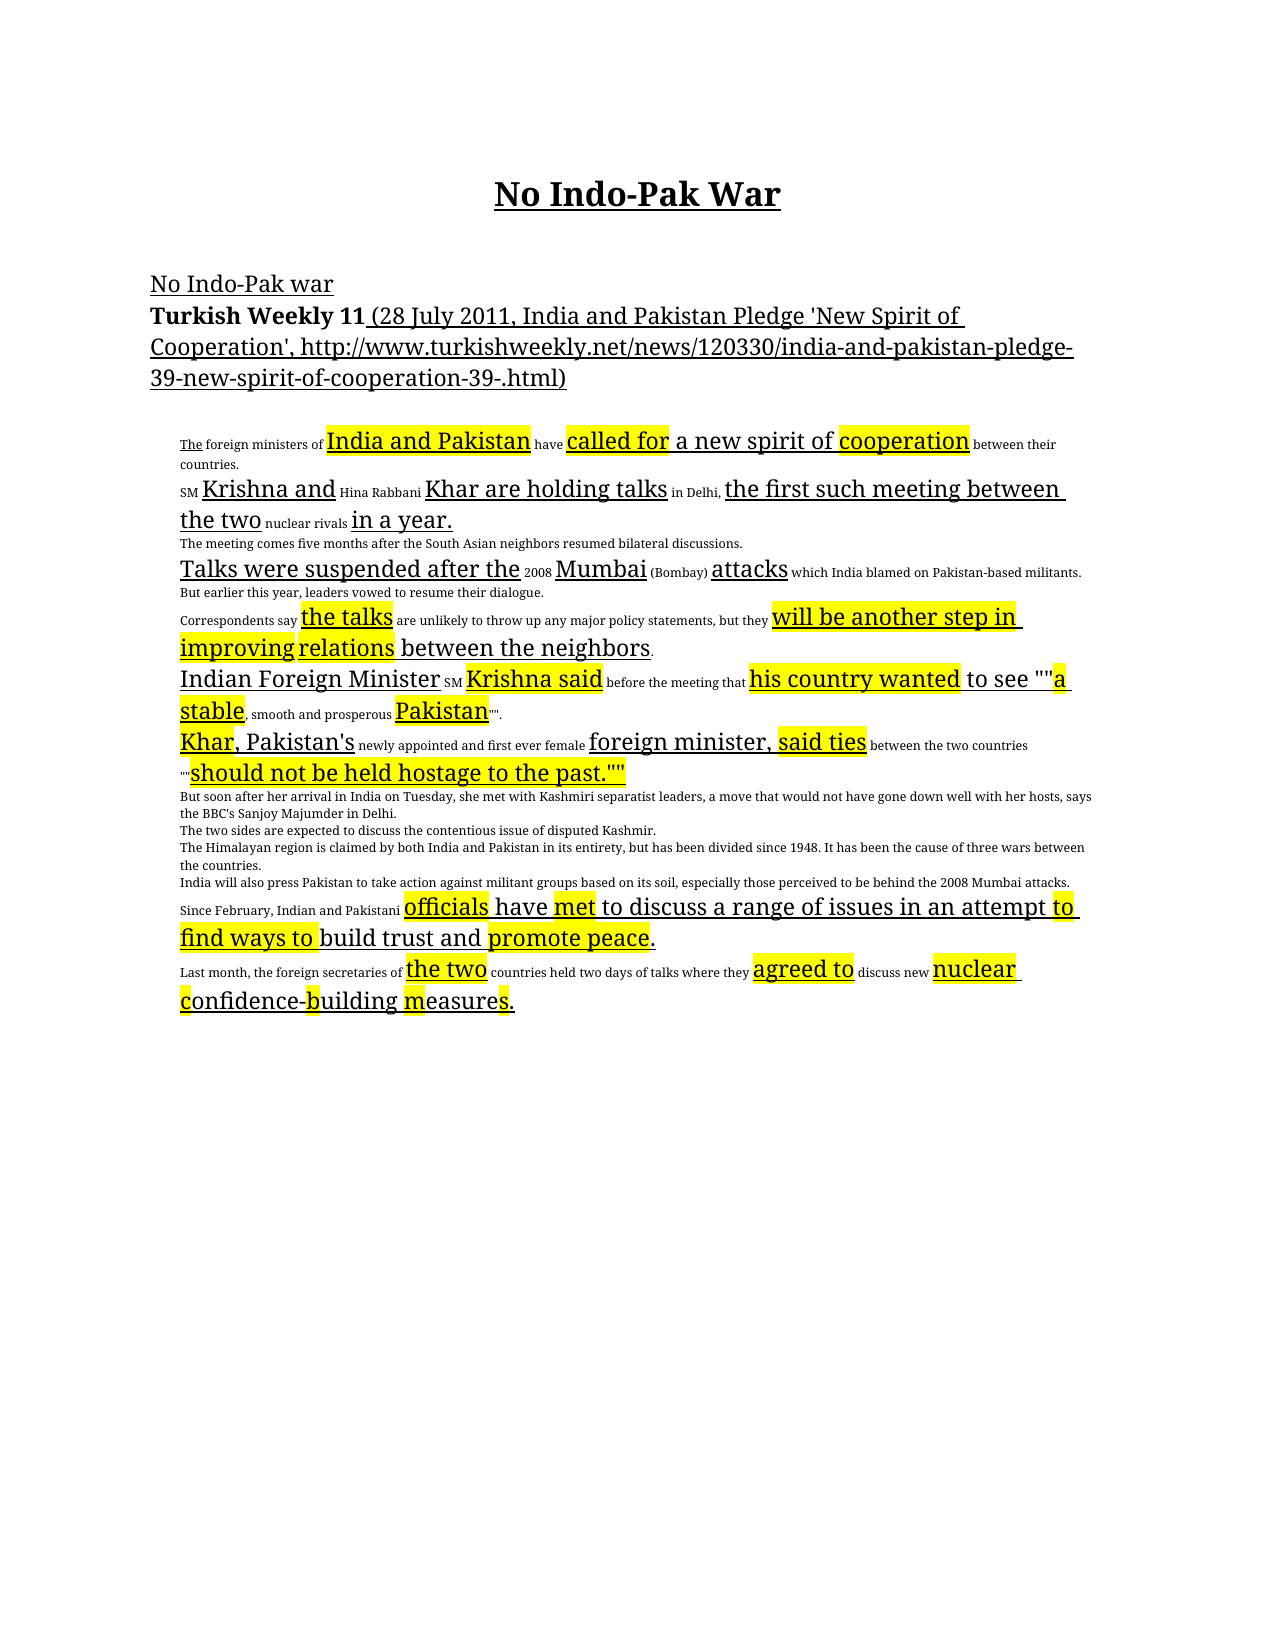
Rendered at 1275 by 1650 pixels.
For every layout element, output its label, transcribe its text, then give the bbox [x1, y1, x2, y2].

text Since February, Indian and Pakistani officials have met to discuss a range of issues in an attempt to find ways to build trust and promote peace. [596, 891, 1095, 953]
text But soon after her arrival in India on Tuesday, she met with Kashmiri separatist leaders, a move that would not have gone down well with her hosts, says the BBC's Sanjoy Majumder in Delhi. [180, 788, 1095, 822]
text The foreign ministers of India and Pakistan have called for a new spirit of cooperation between their countries. [180, 424, 1095, 473]
text India will also press Pakistan to take action against militant groups based on its soil, especially those perceived to be behind the 2008 Mumbai attacks. [180, 874, 1095, 891]
text But earlier this year, leaders vowed to resume their dialogue. [180, 584, 1095, 601]
text The Himalayan region is claimed by both India and Pakistan in its entirety, but has been divided since 1948. It has been the cause of three wars between the countries. [180, 839, 1095, 874]
subtitle No Indo-Pak War [150, 171, 1125, 216]
text Since February, Indian and Pakistani officials have met to discuss a range of issues in an attempt to find ways to build trust and promote peace. [180, 891, 488, 949]
text SM Krishna and Hina Rabbani Khar are holding talks in Delhi, the first such meeting between the two nuclear rivals in a year. [180, 473, 1095, 535]
text Last month, the foreign secretaries of the two countries held two days of talks where they agreed to discuss new nuclear confidence-building measures. [180, 953, 1095, 1016]
text Correspondents say the talks are unlikely to throw up any major policy statements, but they will be another step in improving relations between the neighbors. [393, 601, 1095, 663]
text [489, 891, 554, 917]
text Khar, Pakistan's newly appointed and first ever female foreign minister, said ties between the two countries ""should not be held hostage to the past."" [234, 726, 1095, 788]
text The two sides are expected to discuss the contentious issue of disputed Kashmir. [180, 822, 1095, 839]
text Indian Foreign Minister SM Krishna said before the meeting that his country wanted to see ""a stable, smooth and prosperous Pakistan"". [180, 663, 1095, 726]
text The meeting comes five months after the South Asian neighbors resumed bilateral discussions. [180, 535, 1095, 552]
text Turkish Weekly 11 (28 July 2011, India and Pakistan Pledge 'New Spirit of Cooperation', http://www.turkishweekly.net/news/120330/india-and-pakistan-pledge-39-new-spirit-of-cooperation-39-.html) [150, 299, 1095, 393]
text Talks were suspended after the 2008 Mumbai (Bombay) attacks which India blamed on Pakistan-based militants. [180, 552, 1095, 584]
subtitle No Indo-Pak war [150, 268, 1125, 299]
